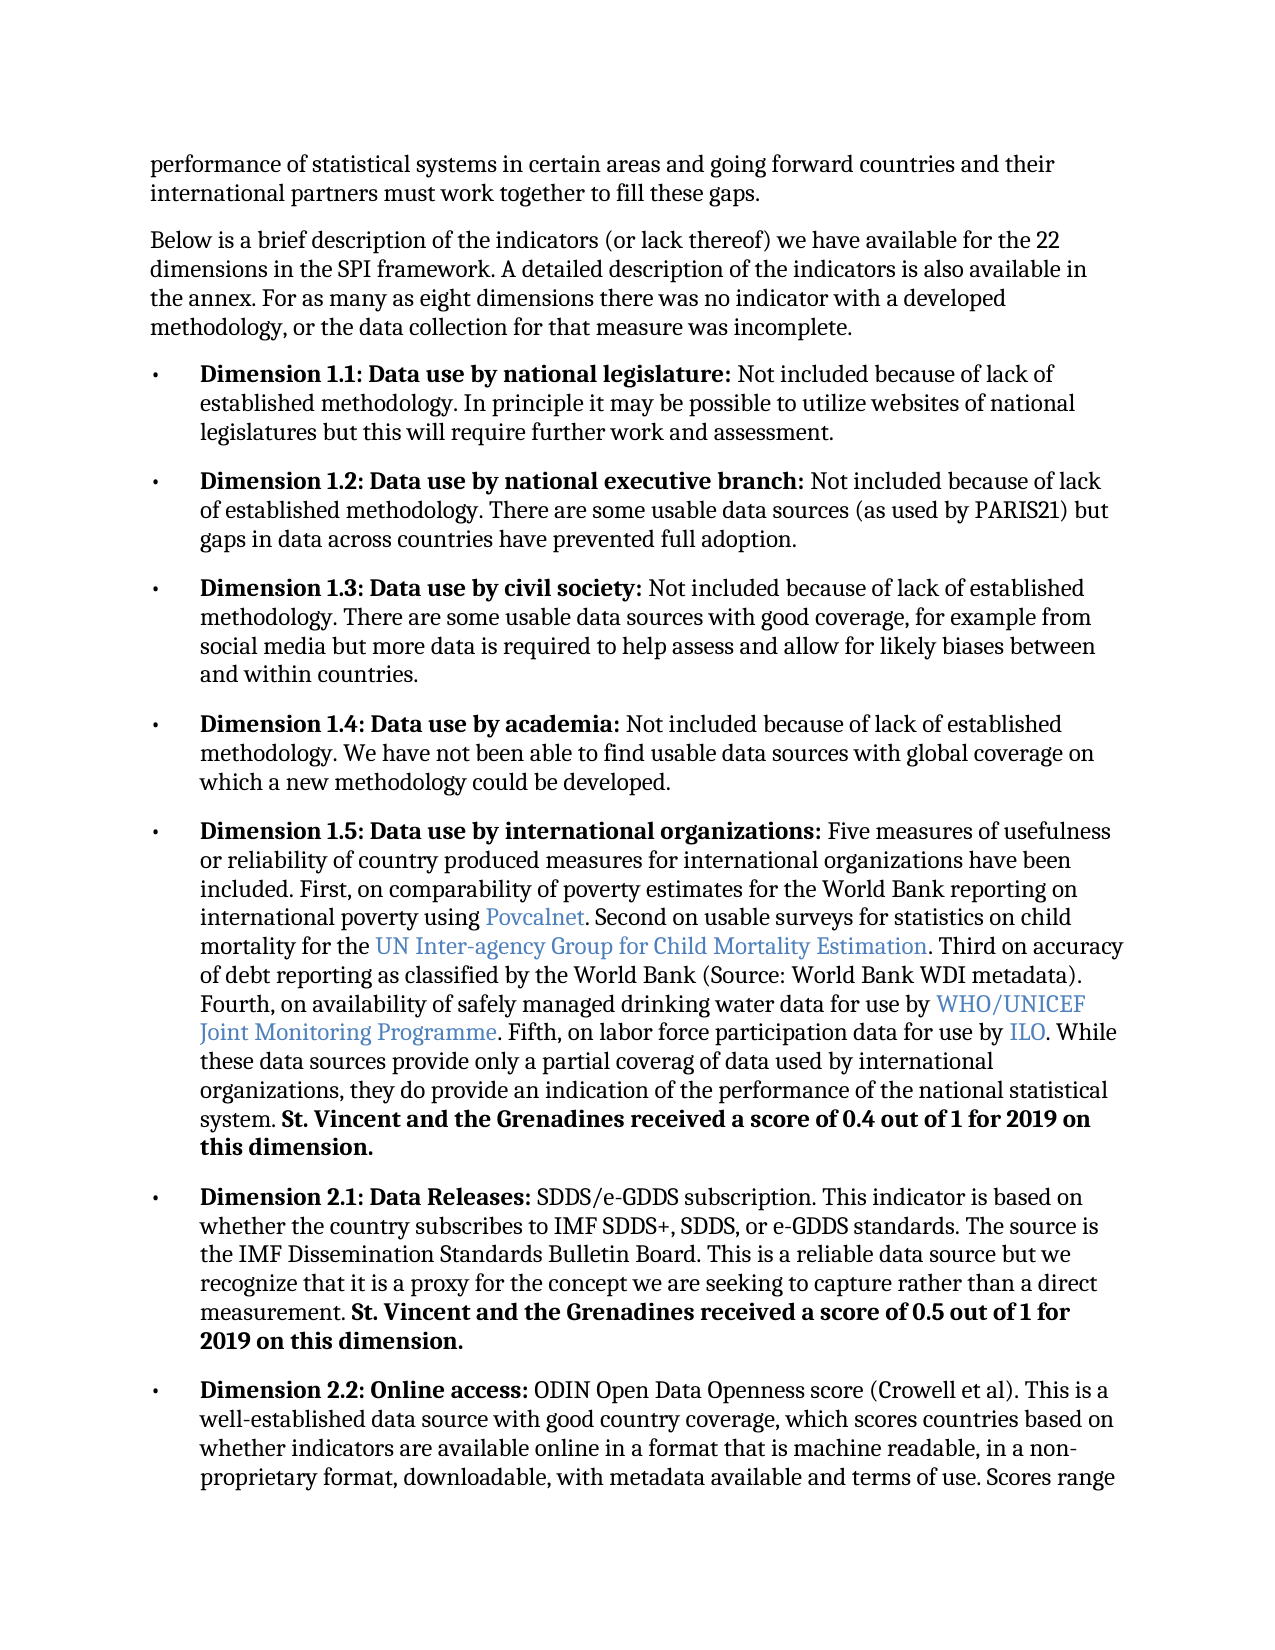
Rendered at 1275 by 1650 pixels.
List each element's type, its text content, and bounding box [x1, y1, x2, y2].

text Below is a brief description of the indicators (or lack thereof) we have available for the 22 dimensions in the SPI framework. A detailed description of the indicators is also available in the annex. For as many as eight dimensions there was no indicator with a developed methodology, or the data collection for that measure was incomplete. [150, 226, 1125, 341]
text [150, 150, 1125, 207]
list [150, 1376, 1125, 1491]
list Dimension 1.3: Data use by civil society: Not included because of lack of established methodology. There are some usable data sources with good coverage, for example from social media but more data is required to help assess and allow for likely biases between and within countries. [150, 574, 1125, 689]
list Dimension 2.1: Data Releases: SDDS/e-GDDS subscription. This indicator is based on whether the country subscribes to IMF SDDS+, SDDS, or e-GDDS standards. The source is the IMF Dissemination Standards Bulletin Board. This is a reliable data source but we recognize that it is a proxy for the concept we are seeking to capture rather than a direct measurement. St. Vincent and the Grenadines received a score of 0.5 out of 1 for 2019 on this dimension. [150, 1183, 1125, 1355]
list Dimension 1.4: Data use by academia: Not included because of lack of established methodology. We have not been able to find usable data sources with global coverage on which a new methodology could be developed. [150, 710, 1125, 796]
list Dimension 1.2: Data use by national executive branch: Not included because of lack of established methodology. There are some usable data sources (as used by PARIS21) but gaps in data across countries have prevented full adoption. [150, 467, 1125, 553]
list Dimension 1.5: Data use by international organizations: Five measures of usefulness or reliability of country produced measures for international organizations have been included. First, on comparability of poverty estimates for the World Bank reporting on international poverty using Povcalnet. Second on usable surveys for statistics on child mortality for the UN Inter-agency Group for Child Mortality Estimation. Third on accuracy of debt reporting as classified by the World Bank (Source: World Bank WDI metadata). Fourth, on availability of safely managed drinking water data for use by WHO/UNICEF Joint Monitoring Programme. Fifth, on labor force participation data for use by ILO. While these data sources provide only a partial coverag of data used by international organizations, they do provide an indication of the performance of the national statistical system. St. Vincent and the Grenadines received a score of 0.4 out of 1 for 2019 on this dimension. [150, 817, 1125, 1162]
list Dimension 1.1: Data use by national legislature: Not included because of lack of established methodology. In principle it may be possible to utilize websites of national legislatures but this will require further work and assessment. [150, 360, 1125, 446]
